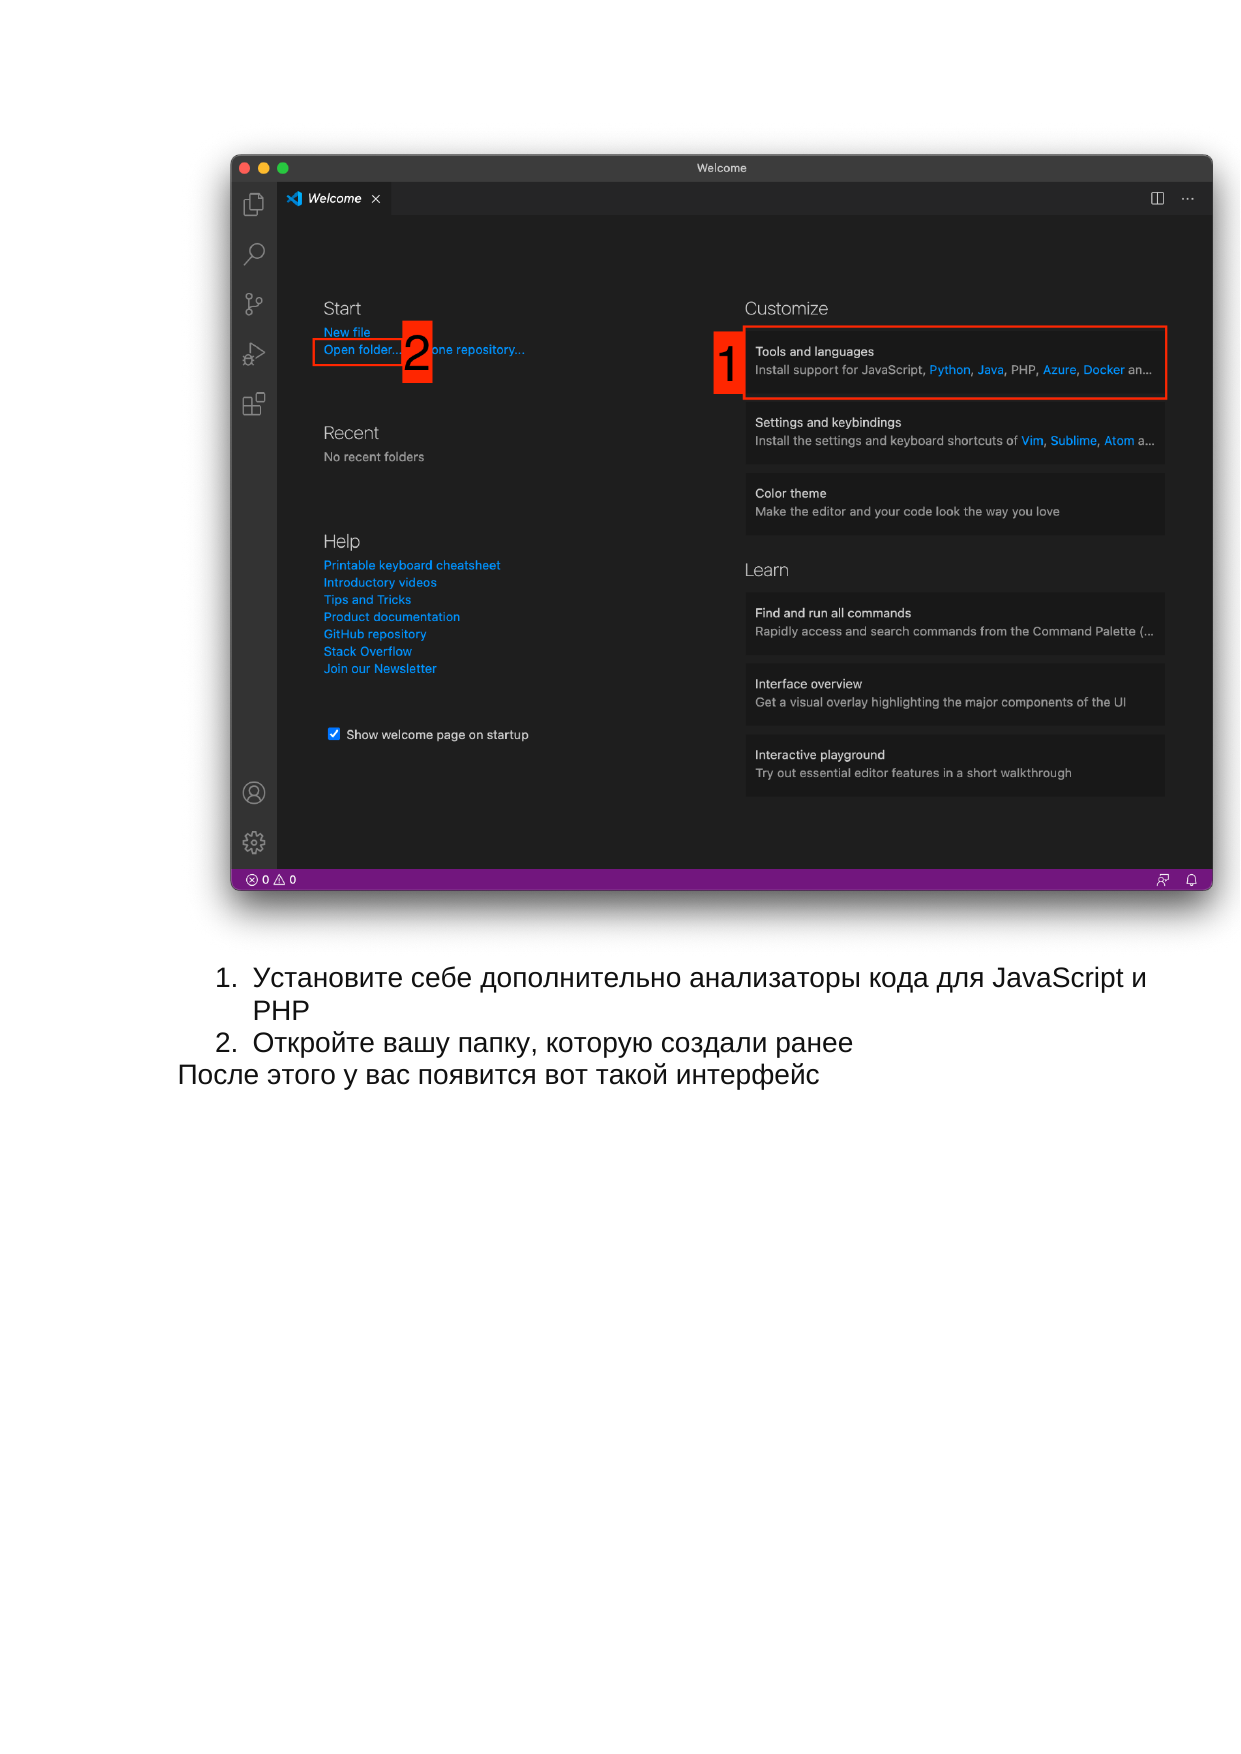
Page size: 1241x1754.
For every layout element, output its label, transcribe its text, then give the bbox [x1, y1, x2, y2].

list Откройте вашу папку, которую создали ранее [215, 1026, 1152, 1058]
text После этого у вас появится вот такой интерфейс [177, 1058, 1152, 1091]
list Установите себе дополнительно анализаторы кода для JavaScript и PHP [215, 961, 1152, 1026]
picture [177, 118, 1241, 961]
